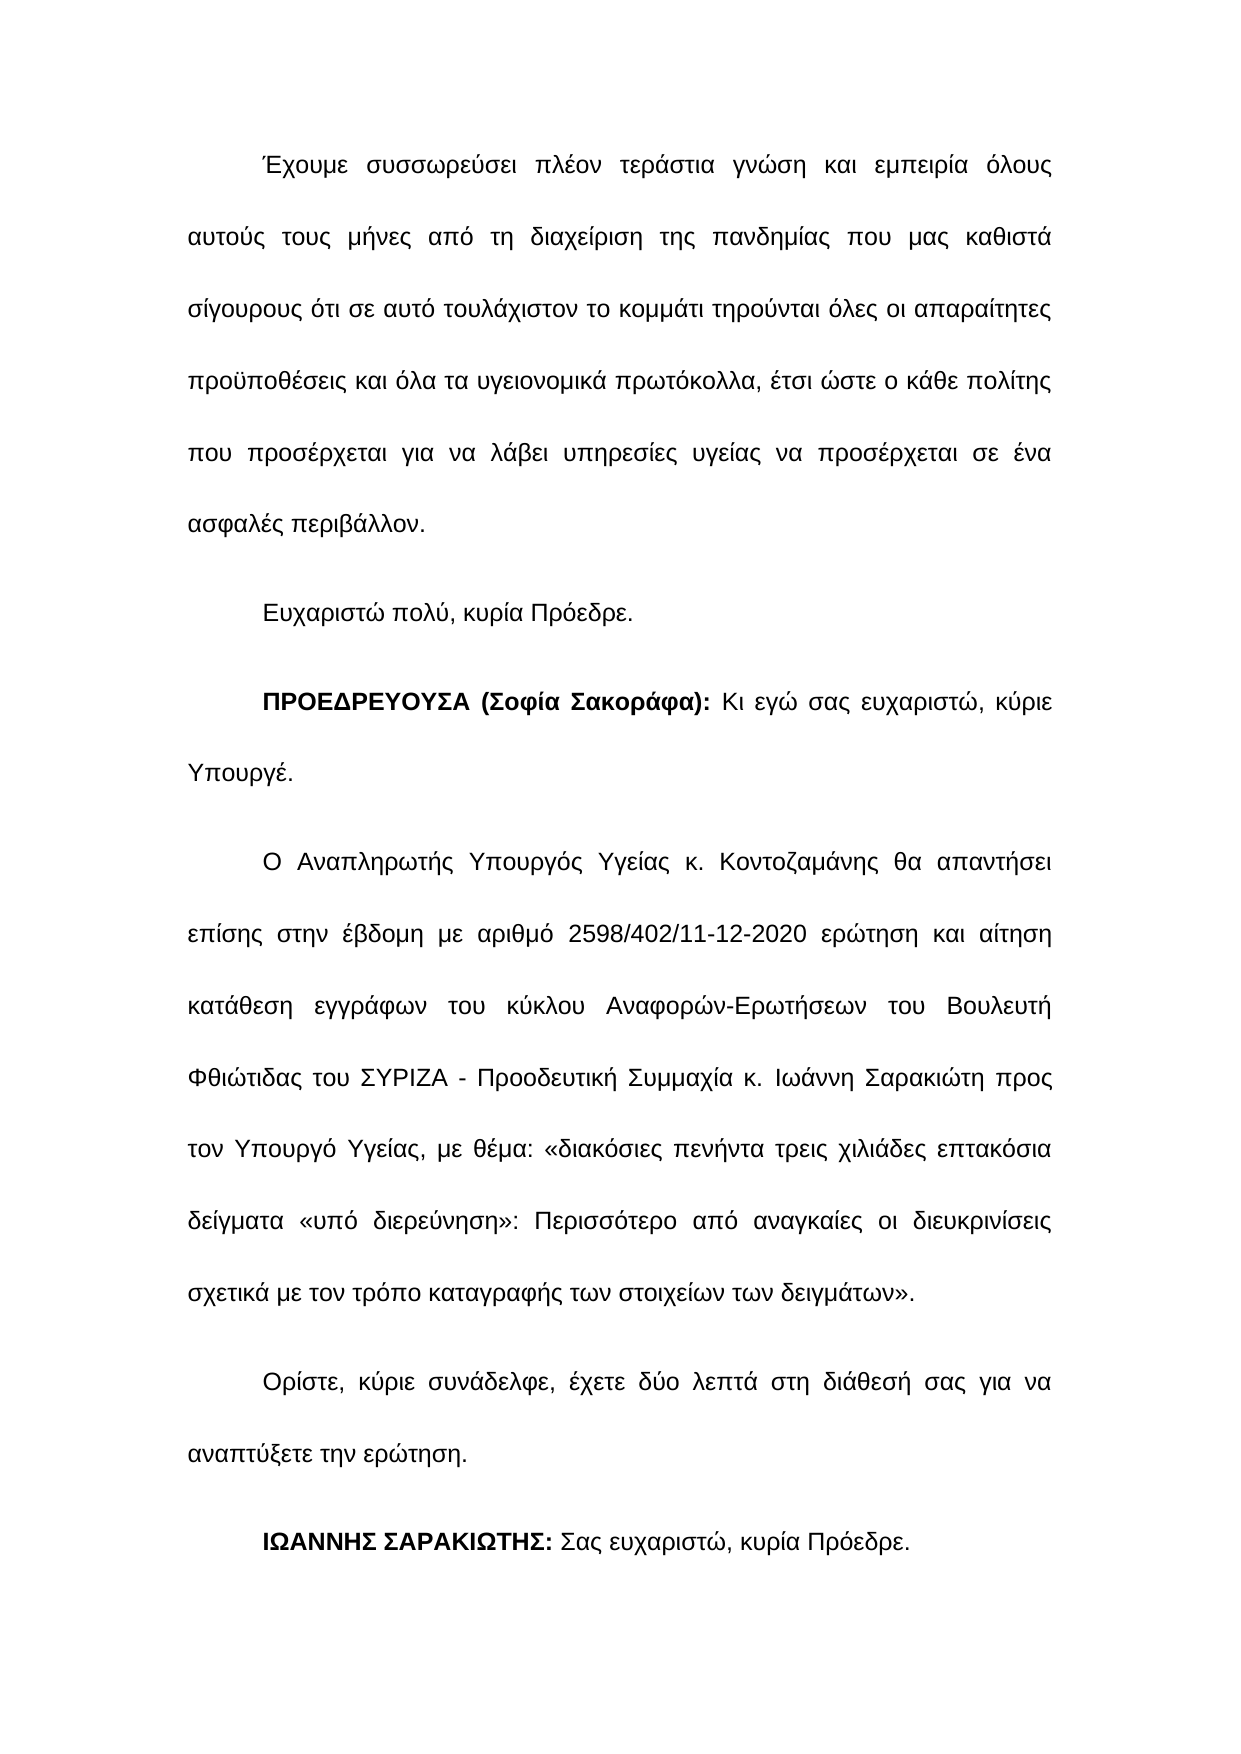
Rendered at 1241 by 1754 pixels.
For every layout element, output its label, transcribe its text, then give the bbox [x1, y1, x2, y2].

text ΙΩΑΝΝΗΣ ΣΑΡΑΚΙΩΤΗΣ: Σας ευχαριστώ, κυρία Πρόεδρε. [187, 1527, 1053, 1556]
text Ο Αναπληρωτής Υπουργός Υγείας κ. Κοντοζαμάνης θα απαντήσει επίσης στην έβδομη με αριθμό 2598/402/11-12-2020 ερώτηση και αίτηση κατάθεση εγγράφων του κύκλου Αναφορών-Ερωτήσεων του Βουλευτή Φθιώτιδας του ΣΥΡΙΖΑ - Προοδευτική Συμμαχία κ. Ιωάννη Σαρακιώτη προς τον Υπουργό Υγείας, με θέμα: «διακόσιες πενήντα τρεις χιλιάδες επτακόσια δείγματα «υπό διερεύνηση»: Περισσότερο από αναγκαίες οι διευκρινίσεις σχετικά με τον τρόπο καταγραφής των στοιχείων των δειγμάτων». [187, 847, 1053, 1307]
text Ορίστε, κύριε συνάδελφε, έχετε δύο λεπτά στη διάθεσή σας για να αναπτύξετε την ερώτηση. [187, 1367, 1053, 1467]
text Έχουμε συσσωρεύσει πλέον τεράστια γνώση και εμπειρία όλους αυτούς τους μήνες από τη διαχείριση της πανδημίας που μας καθιστά σίγουρους ότι σε αυτό τουλάχιστον το κομμάτι τηρούνται όλες οι απαραίτητες προϋποθέσεις και όλα τα υγειονομικά πρωτόκολλα, έτσι ώστε ο κάθε πολίτης που προσέρχεται για να λάβει υπηρεσίες υγείας να προσέρχεται σε ένα ασφαλές περιβάλλον. [187, 150, 1053, 538]
text Ευχαριστώ πολύ, κυρία Πρόεδρε. [187, 598, 1053, 627]
text ΠΡΟΕΔΡΕΥΟΥΣΑ (Σοφία Σακοράφα): Κι εγώ σας ευχαριστώ, κύριε Υπουργέ. [187, 686, 1053, 787]
